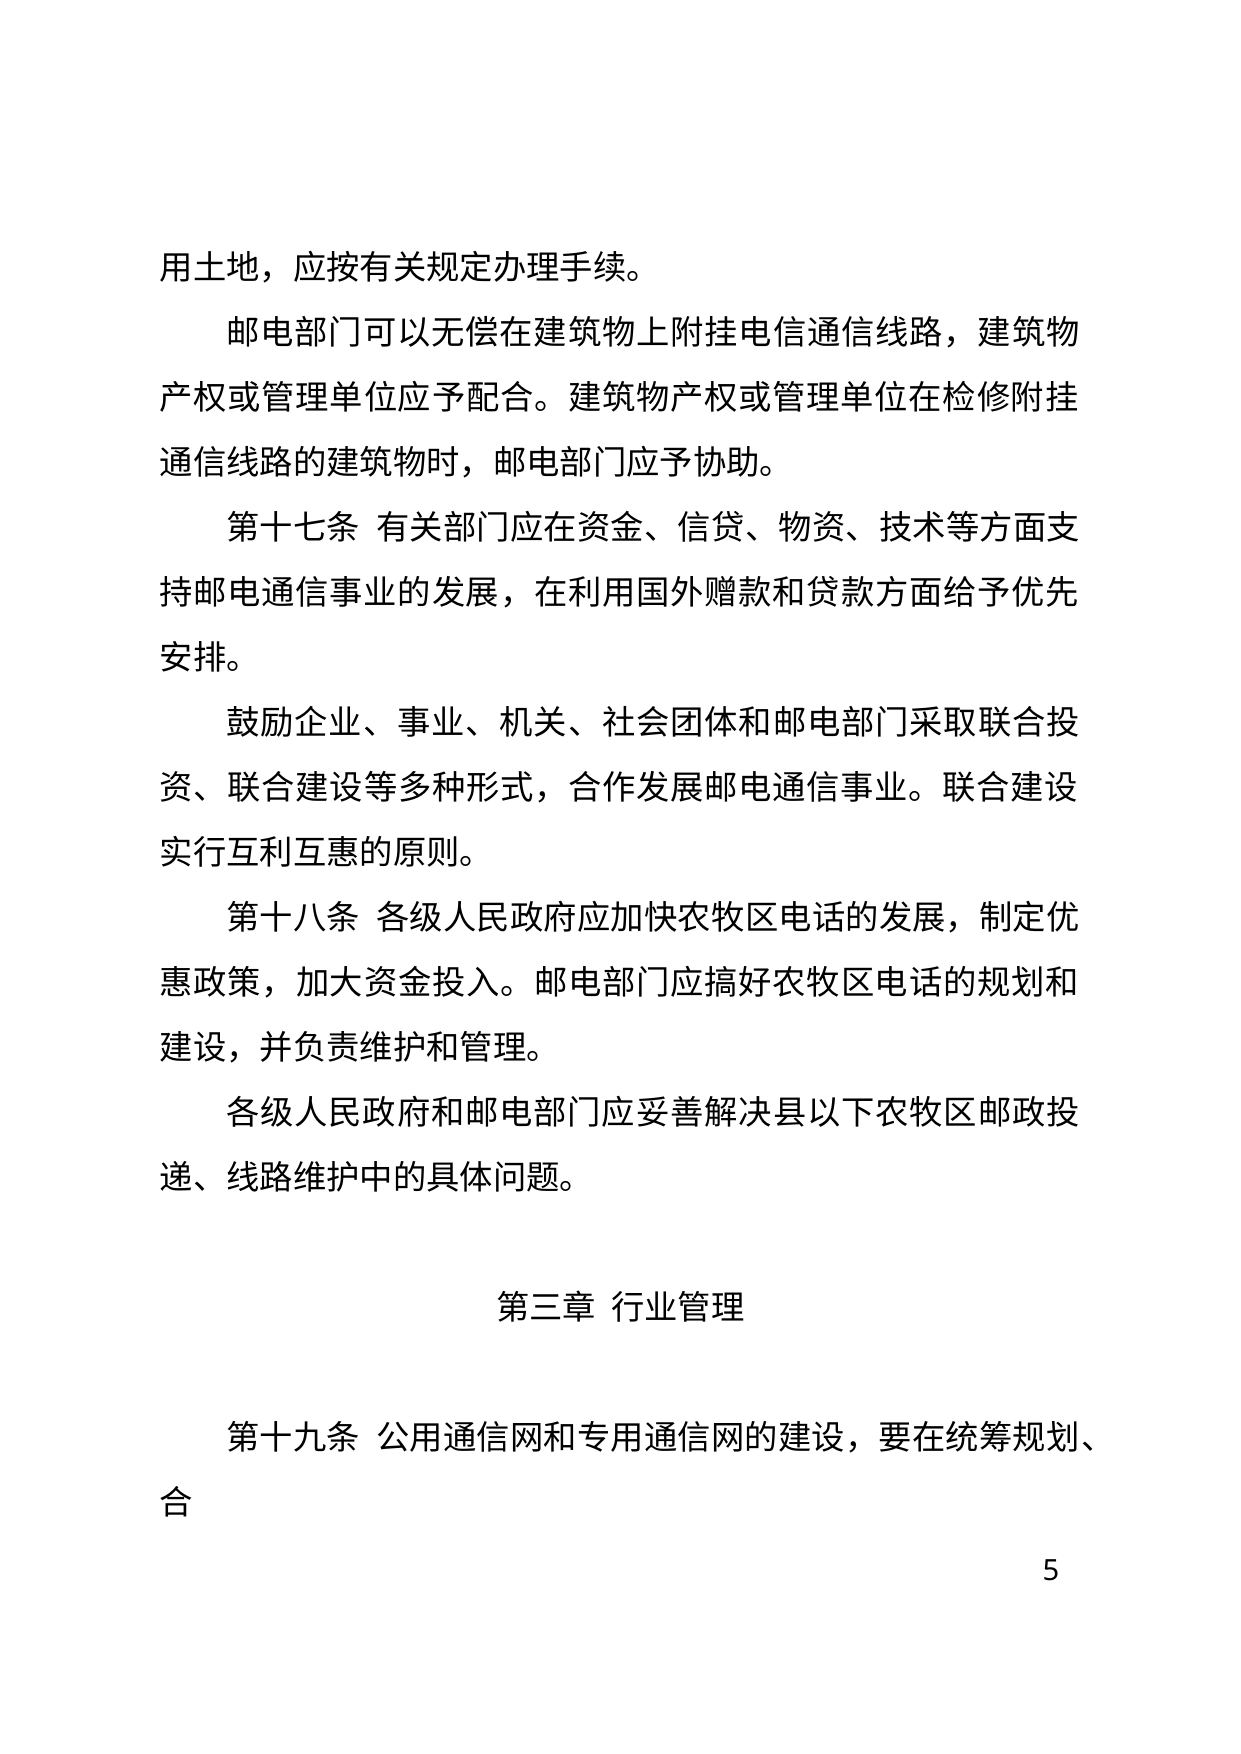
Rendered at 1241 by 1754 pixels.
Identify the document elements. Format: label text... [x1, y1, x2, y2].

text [159, 233, 1081, 298]
text 第十九条 公用通信网和专用通信网的建设，要在统筹规划、合 [159, 1403, 1081, 1533]
text 第十七条 有关部门应在资金、信贷、物资、技术等方面支持邮电通信事业的发展，在利用国外赠款和贷款方面给予优先安排。 [159, 493, 1081, 688]
text 第十八条 各级人民政府应加快农牧区电话的发展，制定优惠政策，加大资金投入。邮电部门应搞好农牧区电话的规划和建设，并负责维护和管理。 [159, 883, 1081, 1078]
text 邮电部门可以无偿在建筑物上附挂电信通信线路，建筑物产权或管理单位应予配合。建筑物产权或管理单位在检修附挂通信线路的建筑物时，邮电部门应予协助。 [159, 298, 1081, 493]
text 鼓励企业、事业、机关、社会团体和邮电部门采取联合投资、联合建设等多种形式，合作发展邮电通信事业。联合建设实行互利互惠的原则。 [159, 688, 1081, 883]
text 第三章 行业管理 [159, 1273, 1081, 1338]
text 各级人民政府和邮电部门应妥善解决县以下农牧区邮政投递、线路维护中的具体问题。 [159, 1078, 1081, 1208]
